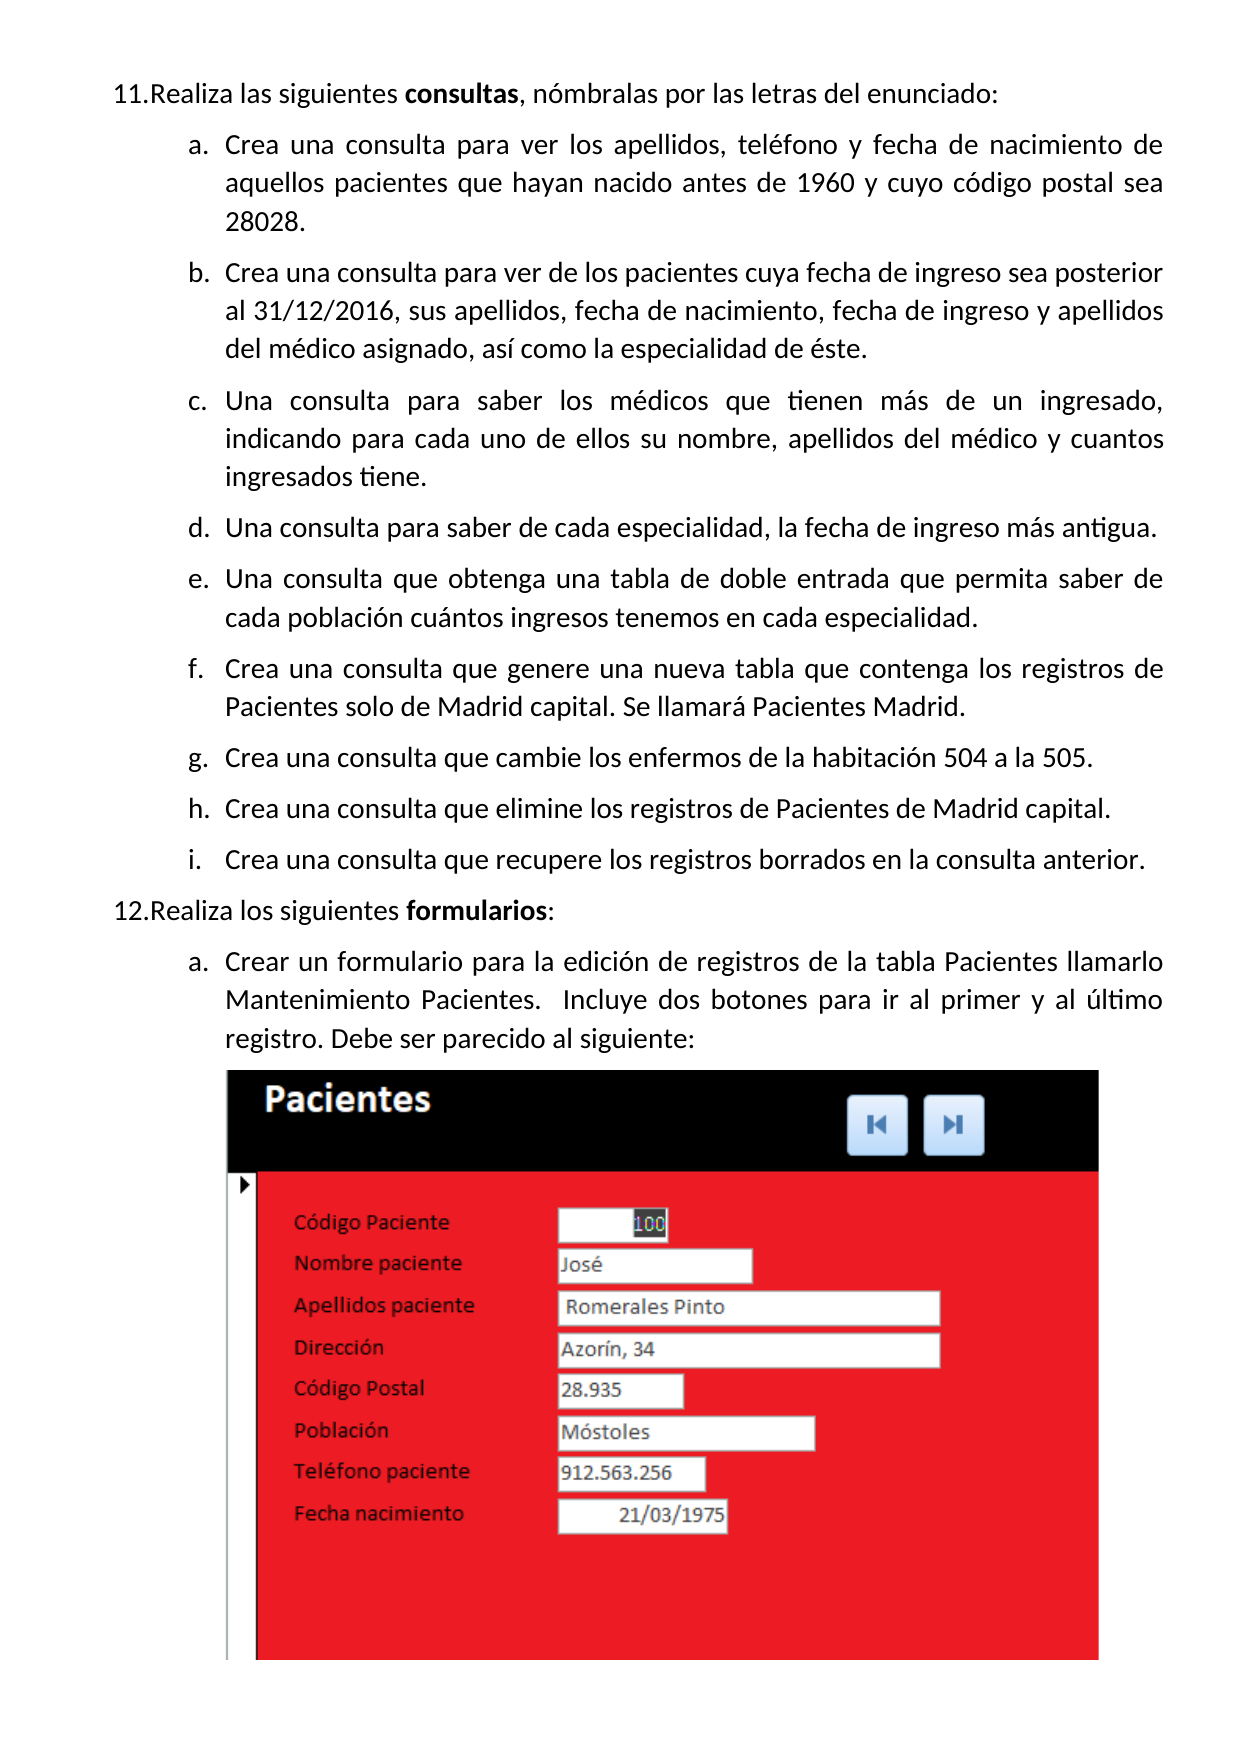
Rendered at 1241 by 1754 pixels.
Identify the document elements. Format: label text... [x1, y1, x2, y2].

list Crea una consulta para ver los apellidos, teléfono y fecha de nacimiento de aquellos pacientes que hayan nacido antes de 1960 y cuyo código postal sea 28028. [188, 126, 1165, 238]
list Una consulta para saber los médicos que tienen más de un ingresado, indicando para cada uno de ellos su nombre, apellidos del médico y cuantos ingresados tiene. [188, 382, 1165, 494]
list Crea una consulta que genere una nueva tabla que contenga los registros de Pacientes solo de Madrid capital. Se llamará Pacientes Madrid. [188, 650, 1165, 724]
list Crea una consulta que elimine los registros de Pacientes de Madrid capital. [188, 790, 1165, 826]
list Crea una consulta que recupere los registros borrados en la consulta anterior. [188, 841, 1165, 877]
list Crea una consulta para ver de los pacientes cuya fecha de ingreso sea posterior al 31/12/2016, sus apellidos, fecha de nacimiento, fecha de ingreso y apellidos del médico asignado, así como la especialidad de éste. [188, 254, 1165, 366]
list Una consulta para saber de cada especialidad, la fecha de ingreso más antigua. [188, 509, 1165, 545]
list Realiza las siguientes consultas, nómbralas por las letras del enunciado: [112, 75, 1165, 111]
list Una consulta que obtenga una tabla de doble entrada que permita saber de cada población cuántos ingresos tenemos en cada especialidad. [188, 560, 1165, 634]
list Crea una consulta que cambie los enfermos de la habitación 504 a la 505. [188, 739, 1165, 775]
list Realiza los siguientes formularios: [113, 892, 1165, 927]
list Crear un formulario para la edición de registros de la tabla Pacientes llamarlo Mantenimiento Pacientes. Incluye dos botones para ir al primer y al último registro. Debe ser parecido al siguiente: [188, 943, 1165, 1055]
